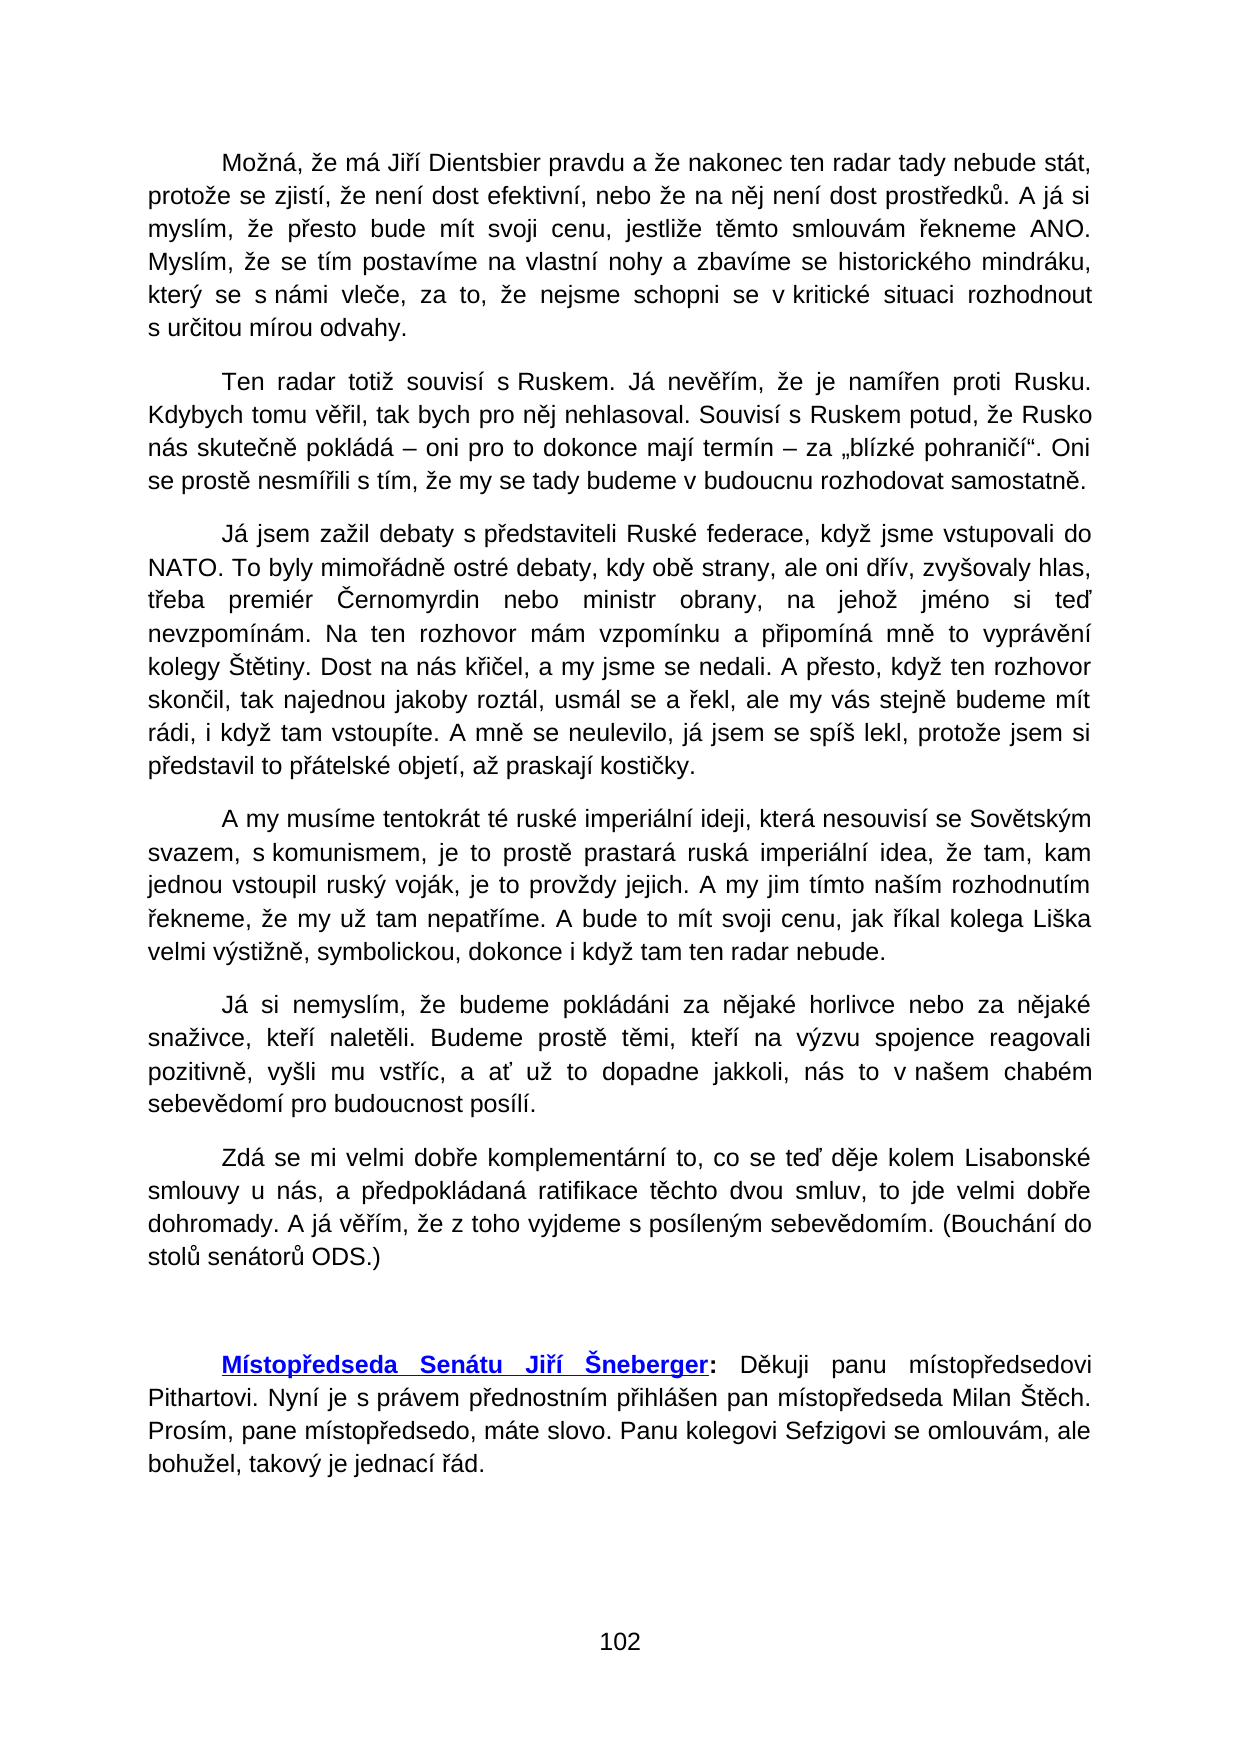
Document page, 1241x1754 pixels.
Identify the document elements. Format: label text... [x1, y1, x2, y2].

text A my musíme tentokrát té ruské imperiální ideji, která nesouvisí se Sovětským svazem, s komunismem, je to prostě prastará ruská imperiální idea, že tam, kam jednou vstoupil ruský voják, je to provždy jejich. A my jim tímto naším rozhodnutím řekneme, že my už tam nepatříme. A bude to mít svoji cenu, jak říkal kolega Liška velmi výstižně, symbolickou, dokonce i když tam ten radar nebude. [148, 804, 1093, 965]
text Místopředseda Senátu Jiří Šneberger: Děkuji panu místopředsedovi Pithartovi. Nyní je s právem přednostním přihlášen pan místopředseda Milan Štěch. Prosím, pane místopředsedo, máte slovo. Panu kolegovi Sefzigovi se omlouvám, ale bohužel, takový je jednací řád. [148, 1350, 1093, 1478]
text Já jsem zažil debaty s představiteli Ruské federace, když jsme vstupovali do NATO. To byly mimořádně ostré debaty, kdy obě strany, ale oni dřív, zvyšovaly hlas, třeba premiér Černomyrdin nebo ministr obrany, na jehož jméno si teď nevzpomínám. Na ten rozhovor mám vzpomínku a připomíná mně to vyprávění kolegy Štětiny. Dost na nás křičel, a my jsme se nedali. A přesto, když ten rozhovor skončil, tak najednou jakoby roztál, usmál se a řekl, ale my vás stejně budeme mít rádi, i když tam vstoupíte. A mně se neulevilo, já jsem se spíš lekl, protože jsem si představil to přátelské objetí, až praskají kostičky. [148, 519, 1093, 779]
text Já si nemyslím, že budeme pokládáni za nějaké horlivce nebo za nějaké snaživce, kteří naletěli. Budeme prostě těmi, kteří na výzvu spojence reagovali pozitivně, vyšli mu vstříc, a ať už to dopadne jakkoli, nás to v našem chabém sebevědomí pro budoucnost posílí. [148, 990, 1093, 1118]
text Ten radar totiž souvisí s Ruskem. Já nevěřím, že je namířen proti Rusku. Kdybych tomu věřil, tak bych pro něj nehlasoval. Souvisí s Ruskem potud, že Rusko nás skutečně pokládá – oni pro to dokonce mají termín – za „blízké pohraničí“. Oni se prostě nesmířili s tím, že my se tady budeme v budoucnu rozhodovat samostatně. [148, 367, 1093, 494]
text Zdá se mi velmi dobře komplementární to, co se teď děje kolem Lisabonské smlouvy u nás, a předpokládaná ratifikace těchto dvou smluv, to jde velmi dobře dohromady. A já věřím, že z toho vyjdeme s posíleným sebevědomím. (Bouchání do stolů senátorů ODS.) [148, 1143, 1093, 1271]
text Možná, že má Jiří Dientsbier pravdu a že nakonec ten radar tady nebude stát, protože se zjistí, že není dost efektivní, nebo že na něj není dost prostředků. A já si myslím, že přesto bude mít svoji cenu, jestliže těmto smlouvám řekneme ANO. Myslím, že se tím postavíme na vlastní nohy a zbavíme se historického mindráku, který se s námi vleče, za to, že nejsme schopni se v kritické situaci rozhodnout s určitou mírou odvahy. [148, 148, 1093, 341]
